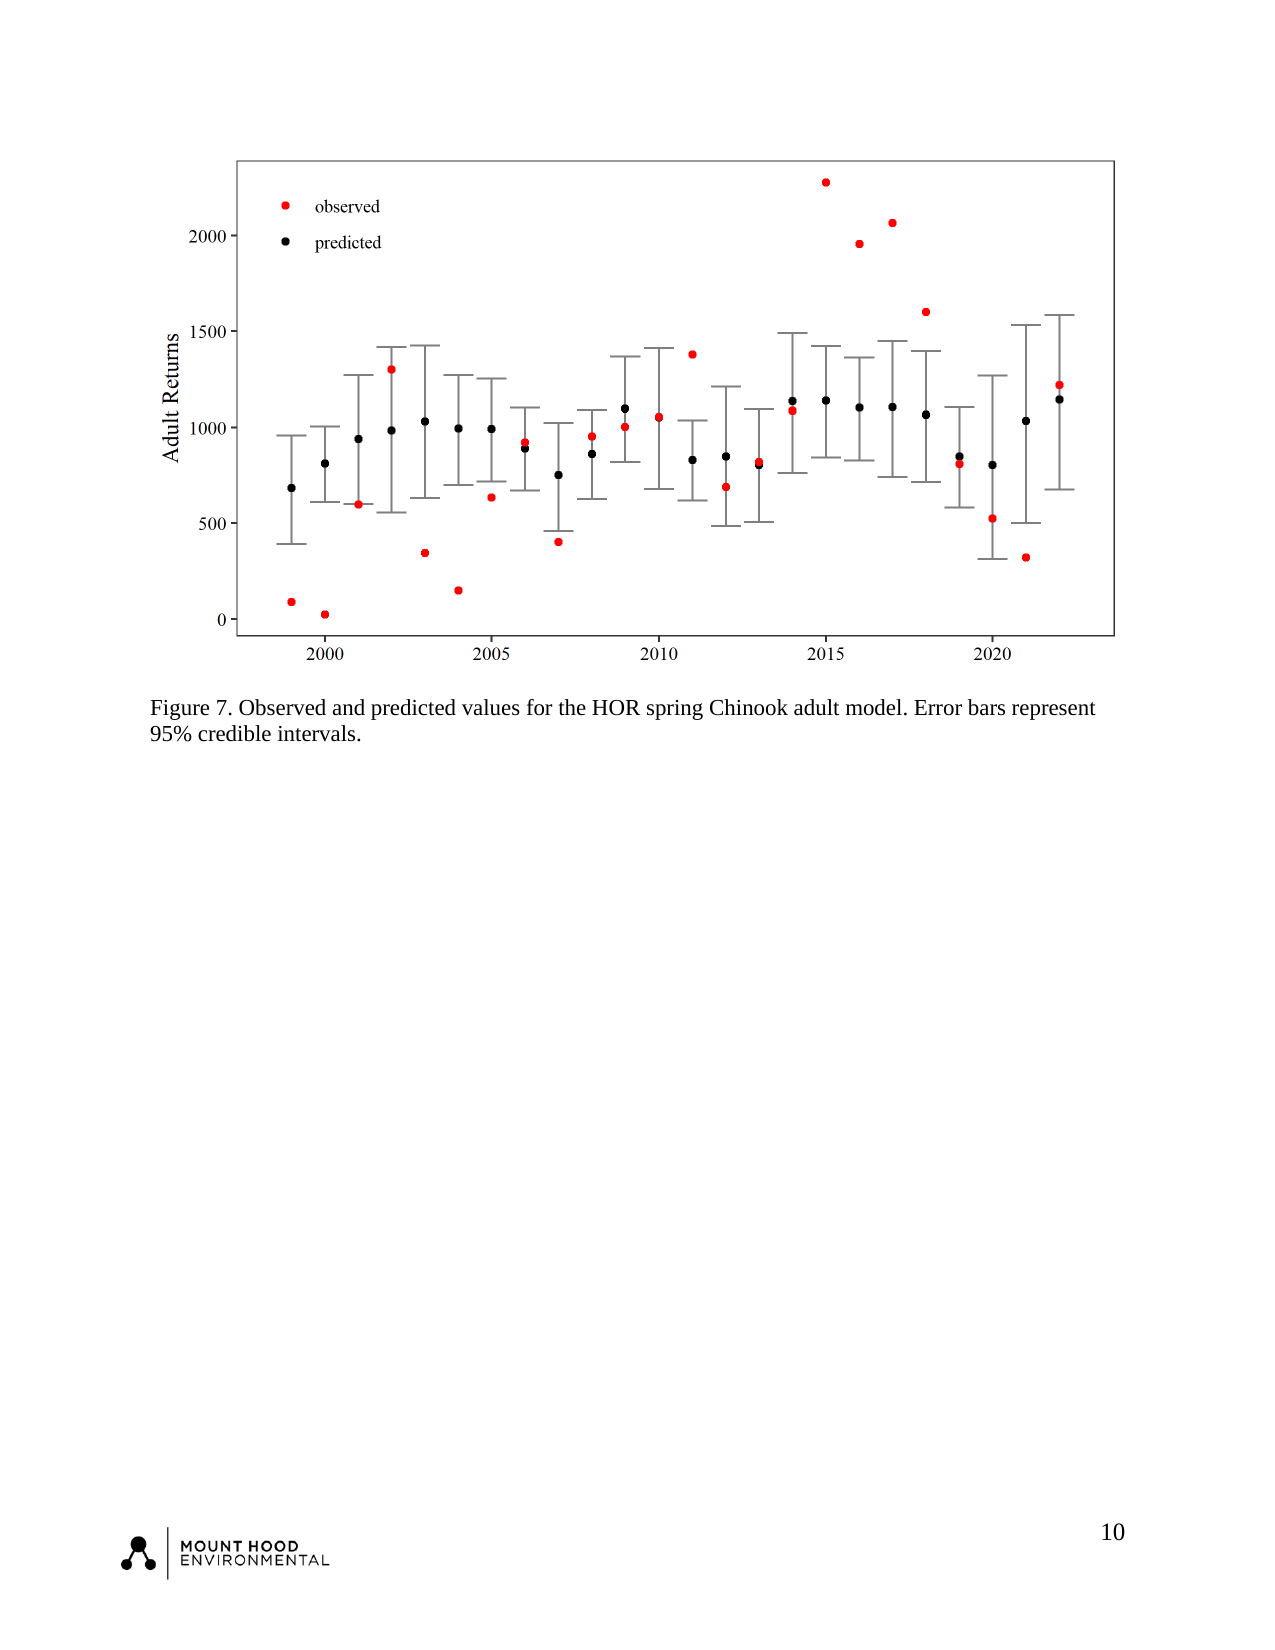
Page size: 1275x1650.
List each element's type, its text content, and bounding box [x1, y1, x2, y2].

picture [150, 150, 1125, 675]
picture [112, 1518, 338, 1587]
